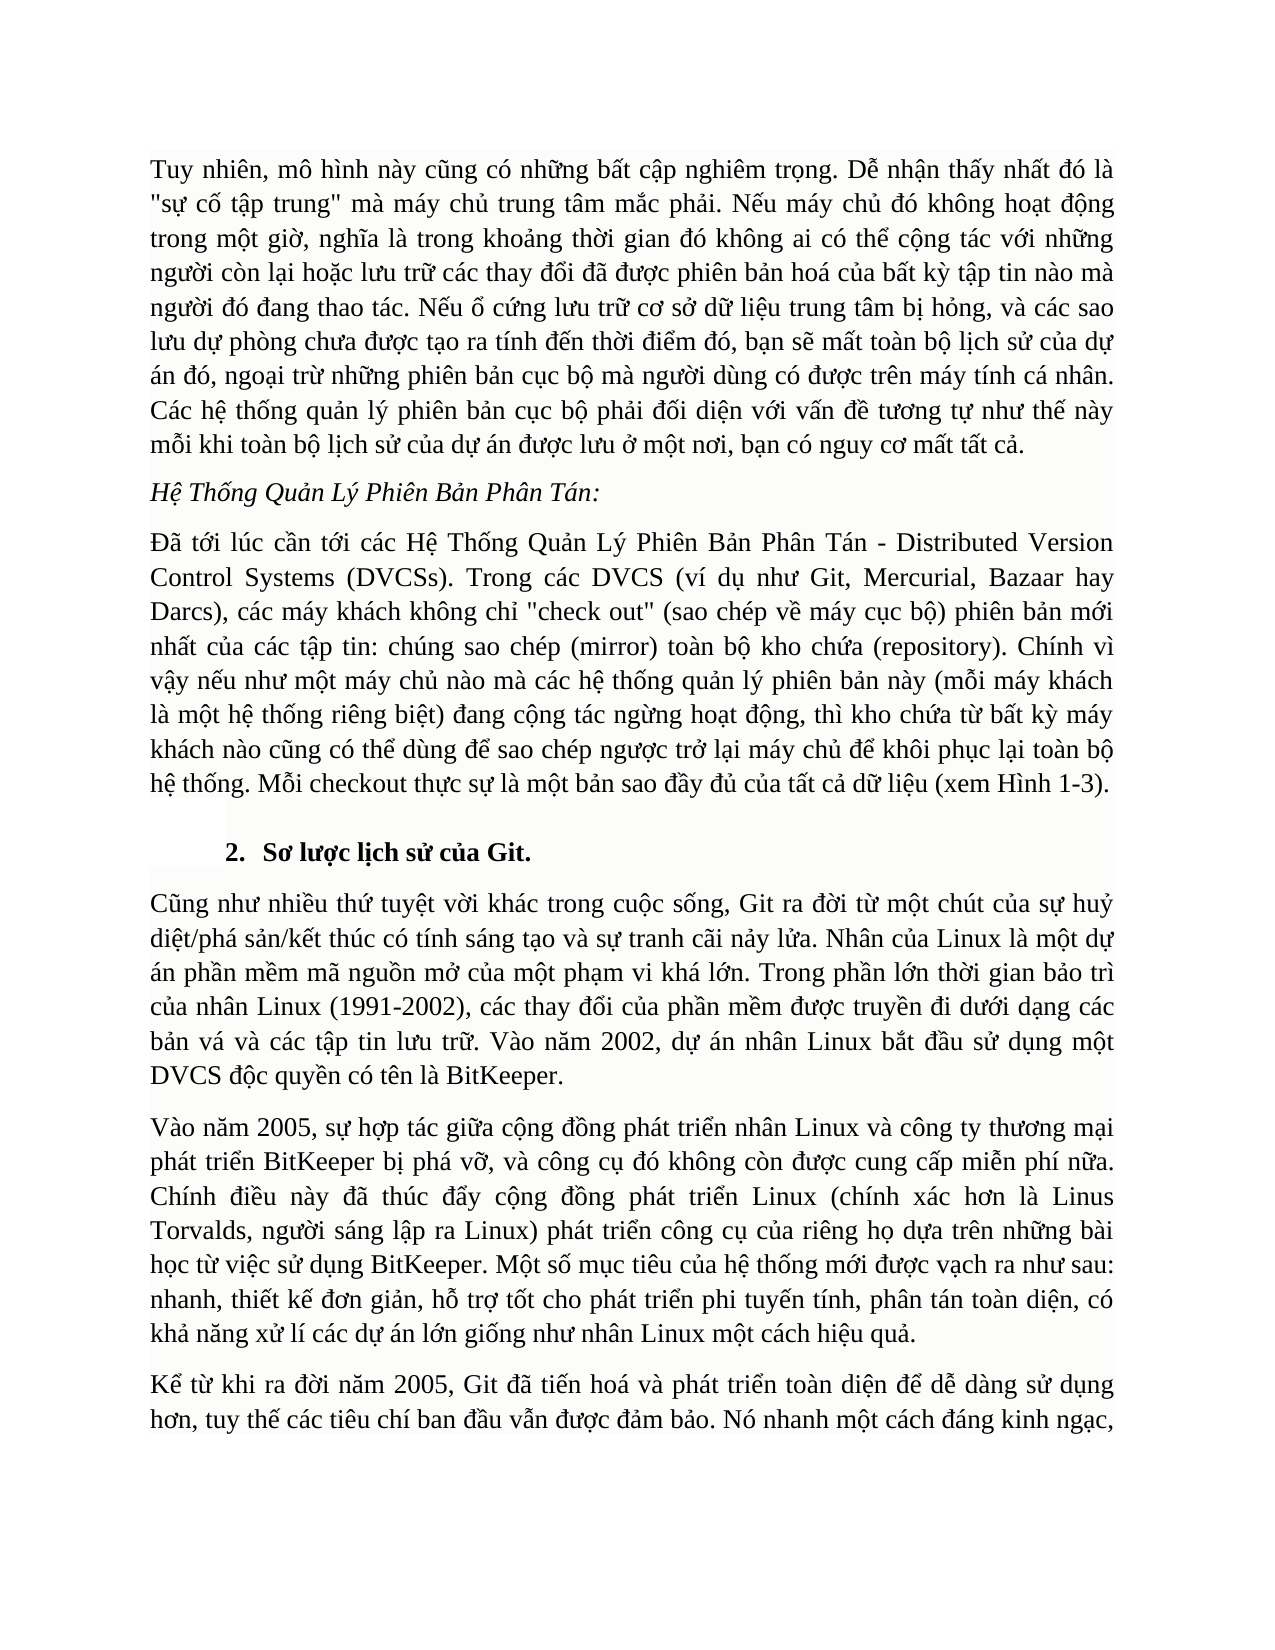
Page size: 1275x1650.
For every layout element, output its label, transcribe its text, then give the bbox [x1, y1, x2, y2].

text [150, 1365, 1116, 1434]
text Hệ Thống Quản Lý Phiên Bản Phân Tán: [150, 477, 1116, 508]
text Vào năm 2005, sự hợp tác giữa cộng đồng phát triển nhân Linux và công ty thương mại phát triển BitKeeper bị phá vỡ, và công cụ đó không còn được cung cấp miễn phí nữa. Chính điều này đã thúc đẩy cộng đồng phát triển Linux (chính xác hơn là Linus Torvalds, người sáng lập ra Linux) phát triển công cụ của riêng họ dựa trên những bài học từ việc sử dụng BitKeeper. Một số mục tiêu của hệ thống mới được vạch ra như sau: nhanh, thiết kế đơn giản, hỗ trợ tốt cho phát triển phi tuyến tính, phân tán toàn diện, có khả năng xử lí các dự án lớn giống như nhân Linux một cách hiệu quả. [150, 1108, 1116, 1348]
list Đã tới lúc cần tới các Hệ Thống Quản Lý Phiên Bản Phân Tán - Distributed Version Control Systems (DVCSs). Trong các DVCS (ví dụ như Git, Mercurial, Bazaar hay Darcs), các máy khách không chỉ "check out" (sao chép về máy cục bộ) phiên bản mới nhất của các tập tin: chúng sao chép (mirror) toàn bộ kho chứa (repository). Chính vì vậy nếu như một máy chủ nào mà các hệ thống quản lý phiên bản này (mỗi máy khách là một hệ thống riêng biệt) đang cộng tác ngừng hoạt động, thì kho chứa từ bất kỳ máy khách nào cũng có thể dùng để sao chép ngược trở lại máy chủ để khôi phục lại toàn bộ hệ thống. Mỗi checkout thực sự là một bản sao đầy đủ của tất cả dữ liệu (xem Hình 1-3). [150, 523, 1116, 798]
list Tuy nhiên, mô hình này cũng có những bất cập nghiêm trọng. Dễ nhận thấy nhất đó là "sự cố tập trung" mà máy chủ trung tâm mắc phải. Nếu máy chủ đó không hoạt động trong một giờ, nghĩa là trong khoảng thời gian đó không ai có thể cộng tác với những người còn lại hoặc lưu trữ các thay đổi đã được phiên bản hoá của bất kỳ tập tin nào mà người đó đang thao tác. Nếu ổ cứng lưu trữ cơ sở dữ liệu trung tâm bị hỏng, và các sao lưu dự phòng chưa được tạo ra tính đến thời điểm đó, bạn sẽ mất toàn bộ lịch sử của dự án đó, ngoại trừ những phiên bản cục bộ mà người dùng có được trên máy tính cá nhân. Các hệ thống quản lý phiên bản cục bộ phải đối diện với vấn đề tương tự như thế này mỗi khi toàn bộ lịch sử của dự án được lưu ở một nơi, bạn có nguy cơ mất tất cả. [150, 150, 1116, 459]
text Cũng như nhiều thứ tuyệt vời khác trong cuộc sống, Git ra đời từ một chút của sự huỷ diệt/phá sản/kết thúc có tính sáng tạo và sự tranh cãi nảy lửa. Nhân của Linux là một dự án phần mềm mã nguồn mở của một phạm vi khá lớn. Trong phần lớn thời gian bảo trì của nhân Linux (1991-2002), các thay đổi của phần mềm được truyền đi dưới dạng các bản vá và các tập tin lưu trữ. Vào năm 2002, dự án nhân Linux bắt đầu sử dụng một DVCS độc quyền có tên là BitKeeper. [150, 884, 1116, 1090]
list Sơ lược lịch sử của Git. [225, 833, 1116, 867]
